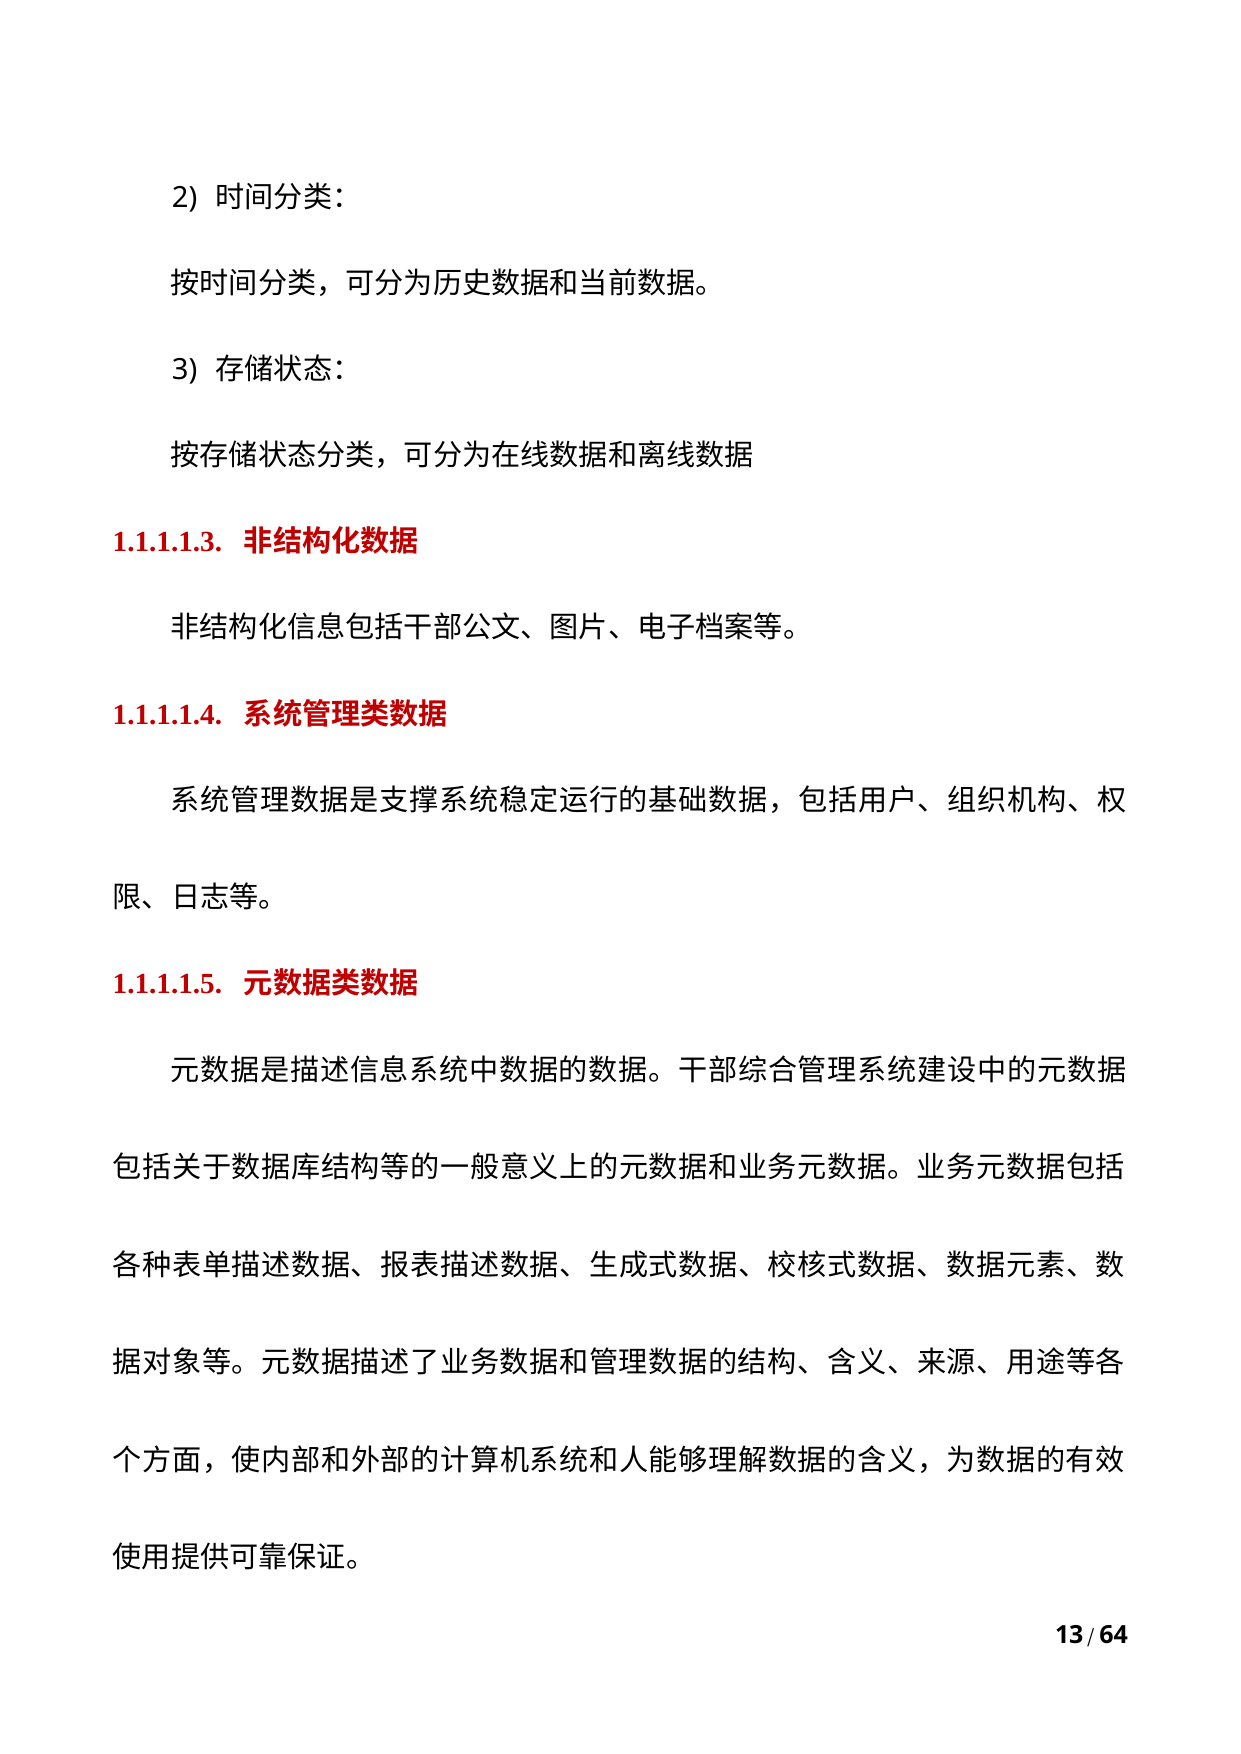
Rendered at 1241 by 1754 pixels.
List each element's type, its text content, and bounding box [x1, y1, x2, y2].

text 按时间分类，可分为历史数据和当前数据。 [112, 248, 1128, 313]
subtitle 非结构化数据 [112, 507, 1128, 572]
subtitle 元数据类数据 [112, 949, 1128, 1014]
text 非结构化信息包括干部公文、图片、电子档案等。 [112, 593, 1128, 658]
text 元数据是描述信息系统中数据的数据。干部综合管理系统建设中的元数据包括关于数据库结构等的一般意义上的元数据和业务元数据。业务元数据包括各种表单描述数据、报表描述数据、生成式数据、校核式数据、数据元素、数据对象等。元数据描述了业务数据和管理数据的结构、含义、来源、用途等各个方面，使内部和外部的计算机系统和人能够理解数据的含义，为数据的有效使用提供可靠保证。 [112, 1035, 1128, 1587]
subtitle 系统管理类数据 [112, 679, 1128, 744]
list 存储状态： [172, 334, 1128, 399]
text 系统管理数据是支撑系统稳定运行的基础数据，包括用户、组织机构、权限、日志等。 [112, 765, 1128, 927]
text 按存储状态分类，可分为在线数据和离线数据 [112, 420, 1128, 485]
list 时间分类： [172, 162, 1128, 227]
